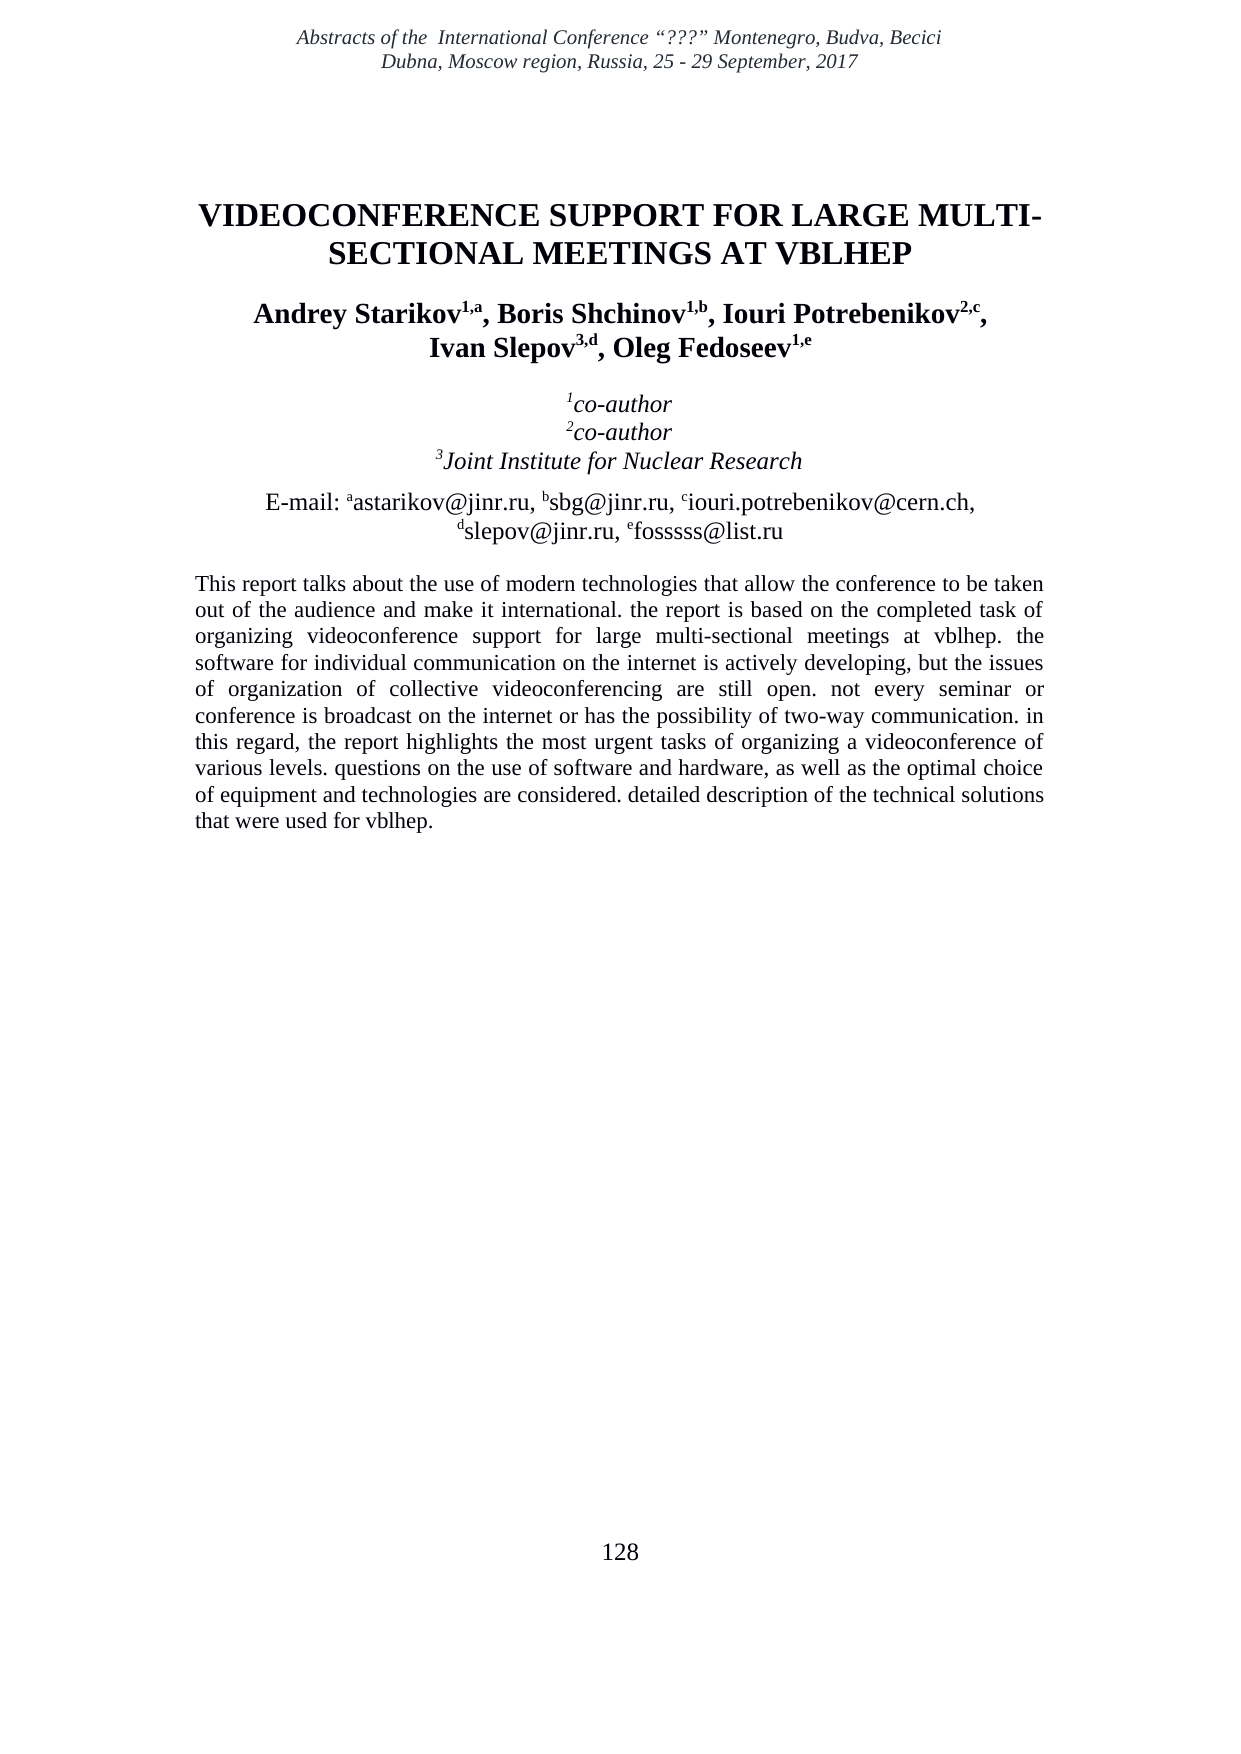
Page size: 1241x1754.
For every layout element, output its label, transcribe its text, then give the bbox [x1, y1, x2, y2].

text 1co-author [195, 389, 1045, 417]
text E-mail: aastarikov@jinr.ru, bsbg@jinr.ru, ciouri.potrebenikov@cern.ch, dslepov@jinr.ru, efosssss@list.ru [195, 487, 1045, 545]
text Andrey Starikov1,a, Boris Shchinov1,b, Iouri Potrebenikov2,c, Ivan Slepov3,d, Oleg Fedoseev1,e [195, 297, 1045, 364]
text 2сo-author [195, 417, 1045, 446]
title VIDEOCONFERENCE SUPPORT FOR LARGE MULTI-SECTIONAL MEETINGS AT VBLHEP [195, 195, 1045, 272]
text This report talks about the use of modern technologies that allow the conference to be taken out of the audience and make it international. the report is based on the completed task of organizing videoconference support for large multi-sectional meetings at vblhep. the software for individual communication on the internet is actively developing, but the issues of organization of collective videoconferencing are still open. not every seminar or conference is broadcast on the internet or has the possibility of two-way communication. in this regard, the report highlights the most urgent tasks of organizing a videoconference of various levels. questions on the use of software and hardware, as well as the optimal choice of equipment and technologies are considered. detailed description of the technical solutions that were used for vblhep. [195, 570, 1045, 833]
text 3Joint Institute for Nuclear Research [195, 446, 1045, 475]
